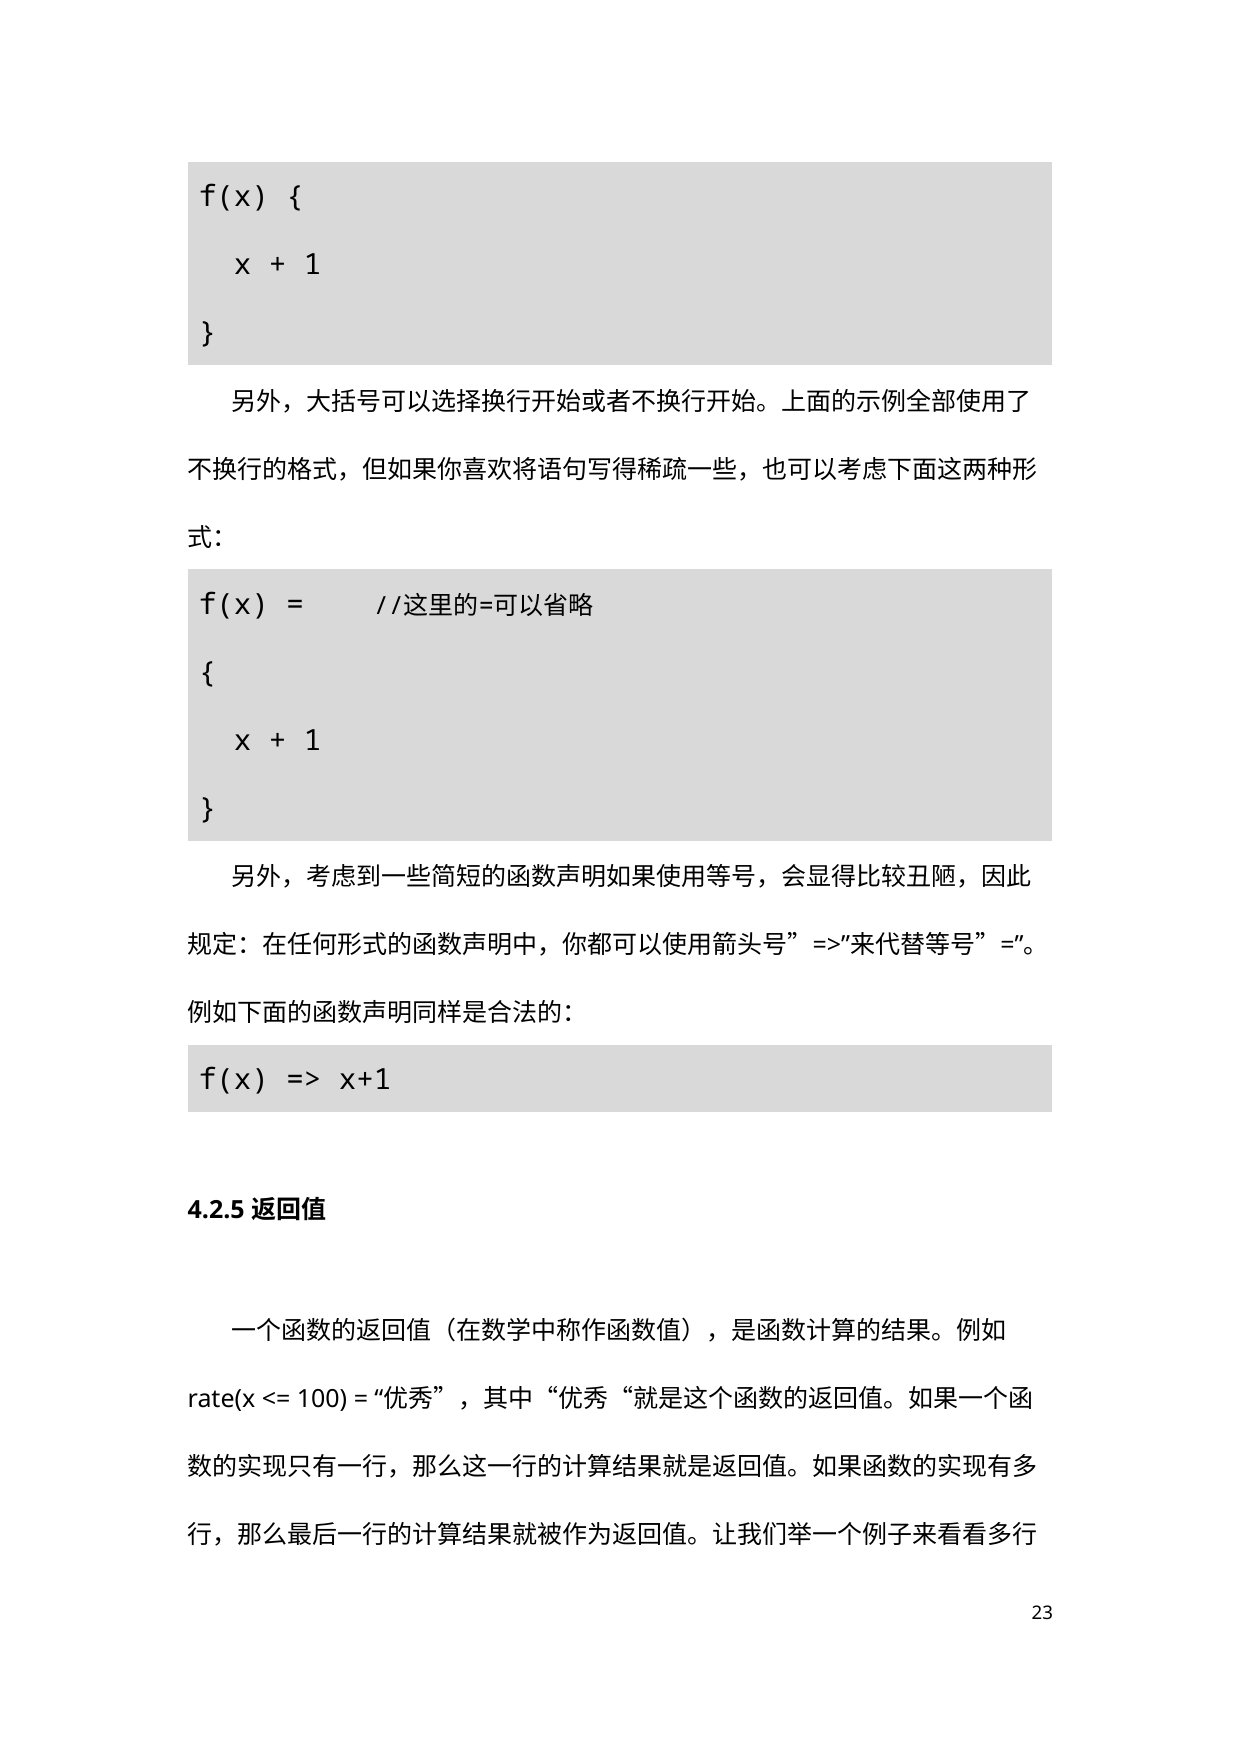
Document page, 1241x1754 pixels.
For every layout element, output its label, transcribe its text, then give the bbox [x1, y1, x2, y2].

text 另外，考虑到一些简短的函数声明如果使用等号，会显得比较丑陋，因此规定：在任何形式的函数声明中，你都可以使用箭头号”=>”来代替等号”=”。例如下面的函数声明同样是合法的： [187, 841, 1053, 1044]
table_header f(x) = //这里的=可以省略 { x + 1 } [188, 569, 1052, 841]
table_header f(x) => x+1 [188, 1045, 1052, 1112]
table_header f(x) { x + 1 } [188, 162, 1052, 365]
text 另外，大括号可以选择换行开始或者不换行开始。上面的示例全部使用了不换行的格式，但如果你喜欢将语句写得稀疏一些，也可以考虑下面这两种形式： [187, 365, 1053, 569]
subtitle 4.2.5 返回值 [187, 1173, 1053, 1241]
